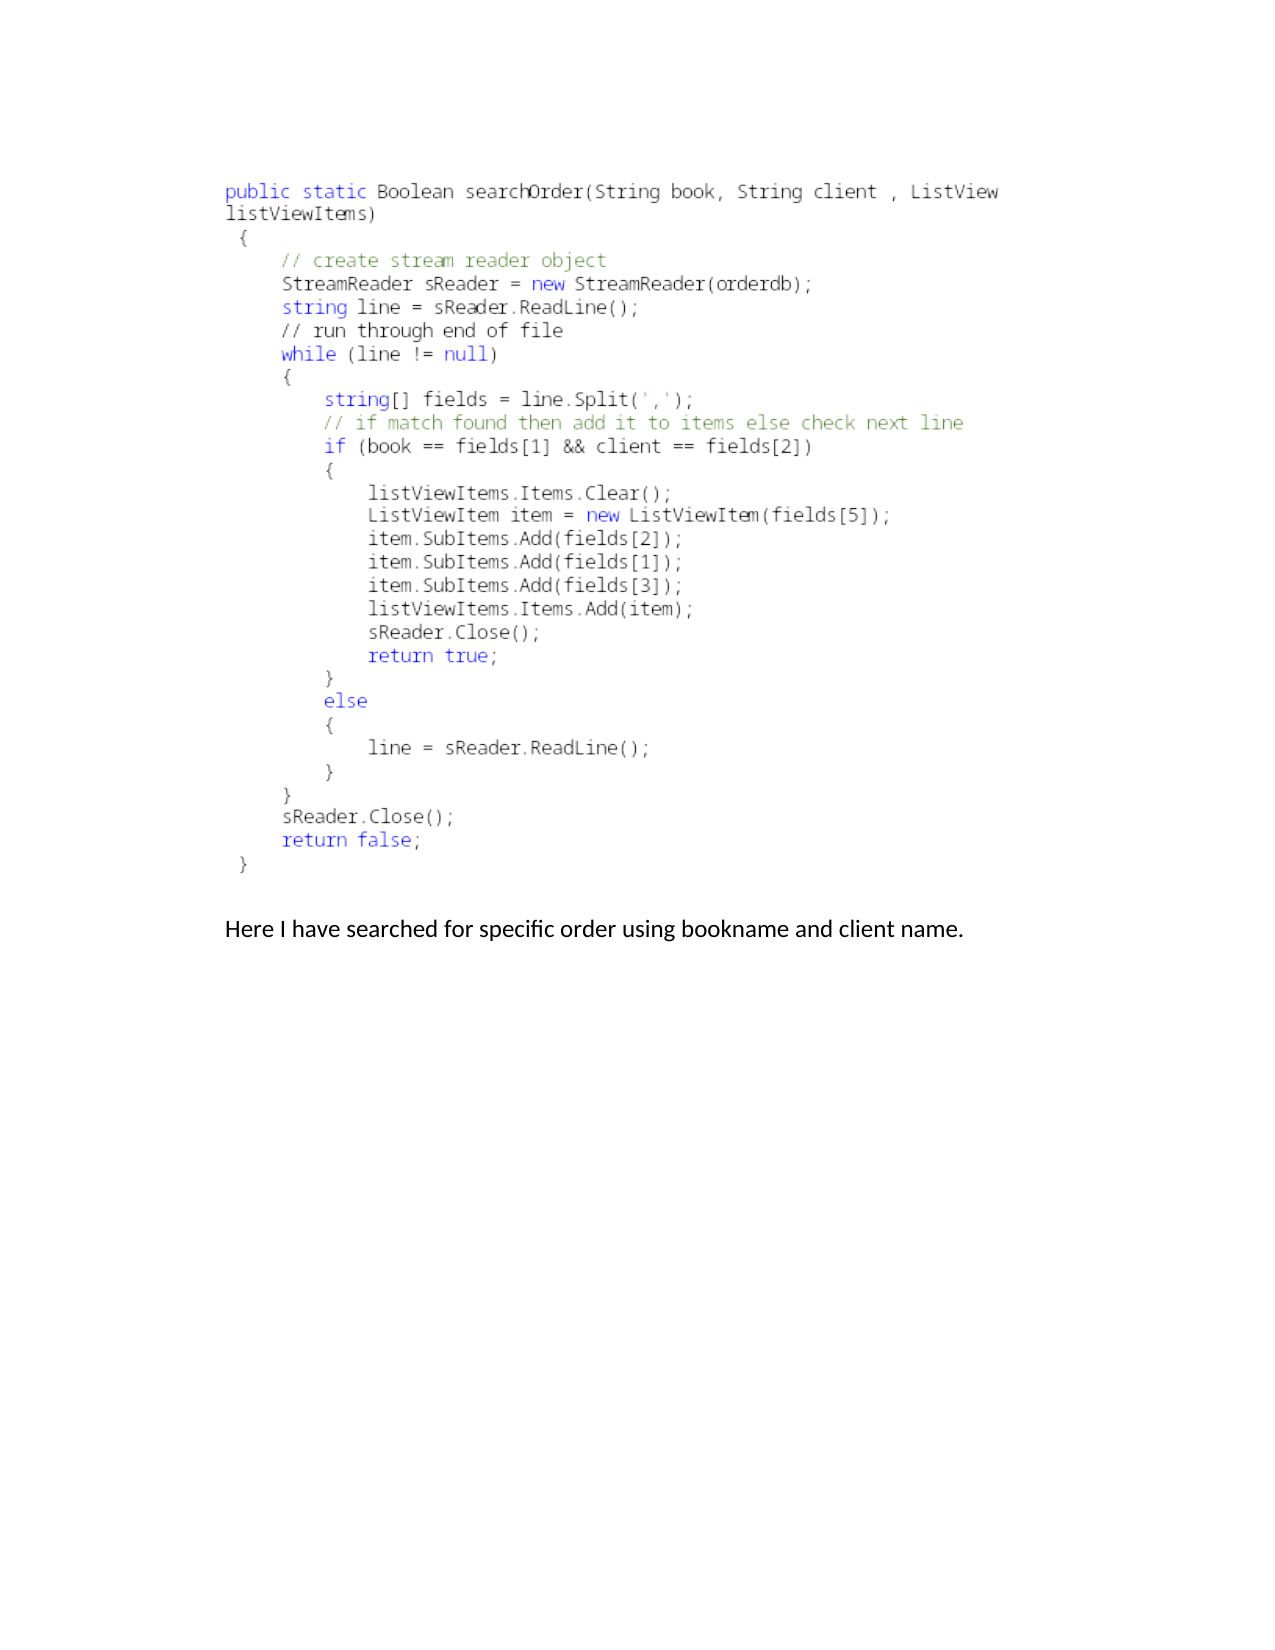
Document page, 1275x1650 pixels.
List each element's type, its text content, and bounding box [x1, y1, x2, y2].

text Here I have searched for specific order using bookname and client name. [150, 913, 1125, 943]
